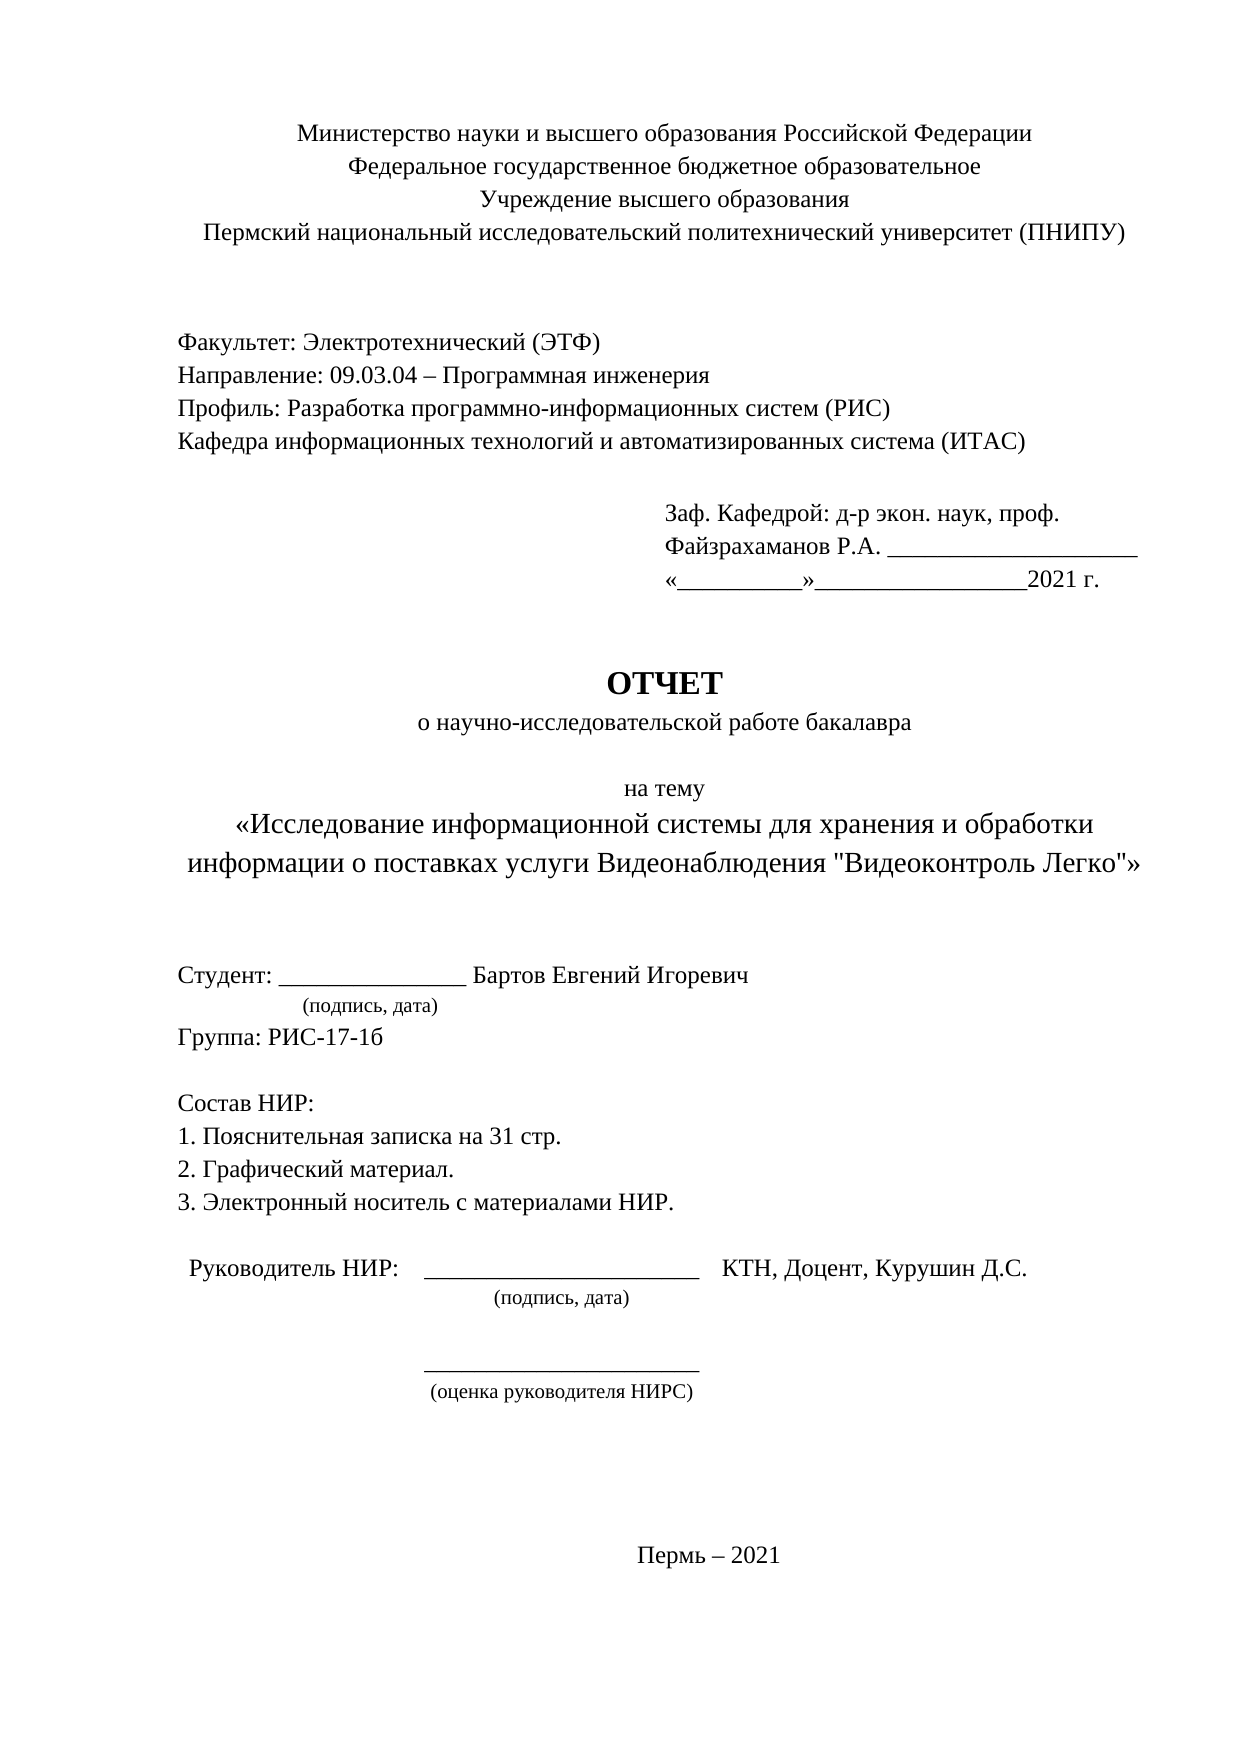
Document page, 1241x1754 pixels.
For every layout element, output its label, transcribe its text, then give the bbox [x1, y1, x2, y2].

text 1. Пояснительная записка на 31 стр. [177, 1121, 1152, 1149]
table_header ______________________ (подпись, дата) ______________________ (оценка руководителя НИРС) [413, 1253, 710, 1408]
text на тему [177, 773, 1152, 802]
text Профиль: Разработка программно-информационных систем (РИС) [177, 393, 1152, 422]
text Кафедра информационных технологий и автоматизированных система (ИТАС) [177, 426, 1152, 455]
text Учреждение высшего образования [177, 184, 1152, 213]
text Состав НИР: [177, 1088, 1152, 1116]
text (подпись, дата) [177, 993, 1152, 1017]
text о научно-исследовательской работе бакалавра [177, 707, 1152, 736]
text 2. Графический материал. [177, 1154, 1152, 1182]
text Федеральное государственное бюджетное образовательное [177, 151, 1152, 180]
text Заф. Кафедрой: д-р экон. наук, проф. [664, 498, 1152, 527]
text Направление: 09.03.04 – Программная инженерия [177, 360, 1152, 389]
text «Исследование информационной системы для хранения и обработки информации о поставках услуги Видеонаблюдения ''Видеоконтроль Легко''» [177, 806, 1152, 878]
table_header Руководитель НИР: [177, 1253, 413, 1408]
text Группа: РИС-17-1б [177, 1022, 1152, 1050]
text Пермский национальный исследовательский политехнический университет (ПНИПУ) [177, 217, 1152, 246]
text 3. Электронный носитель с материалами НИР. [177, 1187, 1152, 1216]
text Пермь – 2021 [177, 1540, 1152, 1569]
text Файзрахаманов Р.А. ____________________ [664, 531, 1152, 560]
table_header КТН, Доцент, Курушин Д.С. [710, 1253, 1151, 1408]
text Студент: _______________ Бартов Евгений Игоревич [177, 960, 1152, 989]
text Факультет: Электротехнический (ЭТФ) [177, 327, 1152, 356]
text ОТЧЕТ [177, 663, 1152, 701]
text Министерство науки и высшего образования Российской Федерации [177, 118, 1152, 147]
text «__________»_________________2021 г. [664, 564, 1152, 593]
